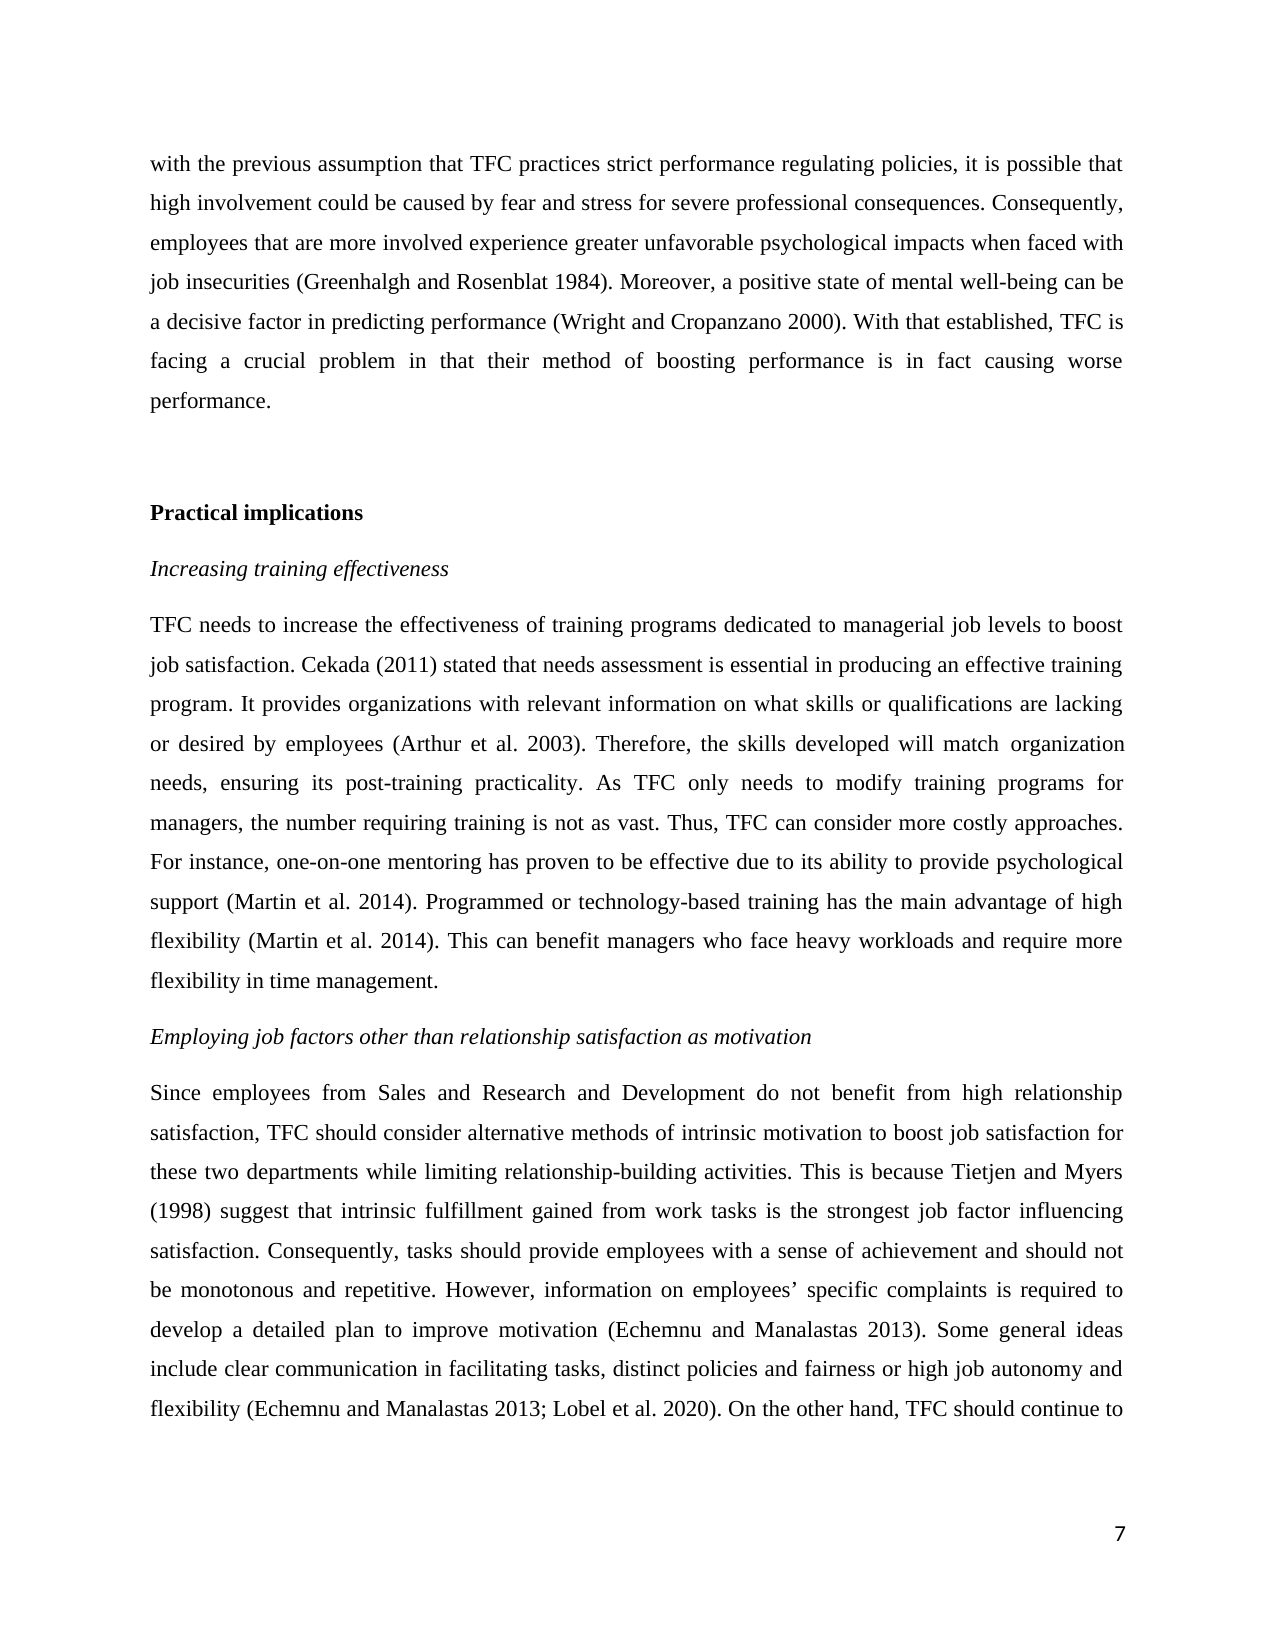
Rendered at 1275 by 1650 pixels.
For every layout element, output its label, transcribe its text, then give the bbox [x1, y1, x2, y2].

text TFC needs to increase the effectiveness of training programs dedicated to managerial job levels to boost job satisfaction. Cekada (2011) stated that needs assessment is essential in producing an effective training program. It provides organizations with relevant information on what skills or qualifications are lacking or desired by employees (Arthur et al. 2003). Therefore, the skills developed will match organization needs, ensuring its post-training practicality. As TFC only needs to modify training programs for managers, the number requiring training is not as vast. Thus, TFC can consider more costly approaches. For instance, one-on-one mentoring has proven to be effective due to its ability to provide psychological support (Martin et al. 2014). Programmed or technology-based training has the main advantage of high flexibility (Martin et al. 2014). This can benefit managers who face heavy workloads and require more flexibility in time management. [150, 611, 1125, 993]
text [150, 150, 1125, 413]
text Increasing training effectiveness [150, 555, 1125, 582]
text Practical implications [150, 499, 1125, 526]
text Employing job factors other than relationship satisfaction as motivation [150, 1023, 1125, 1049]
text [150, 1079, 1125, 1421]
